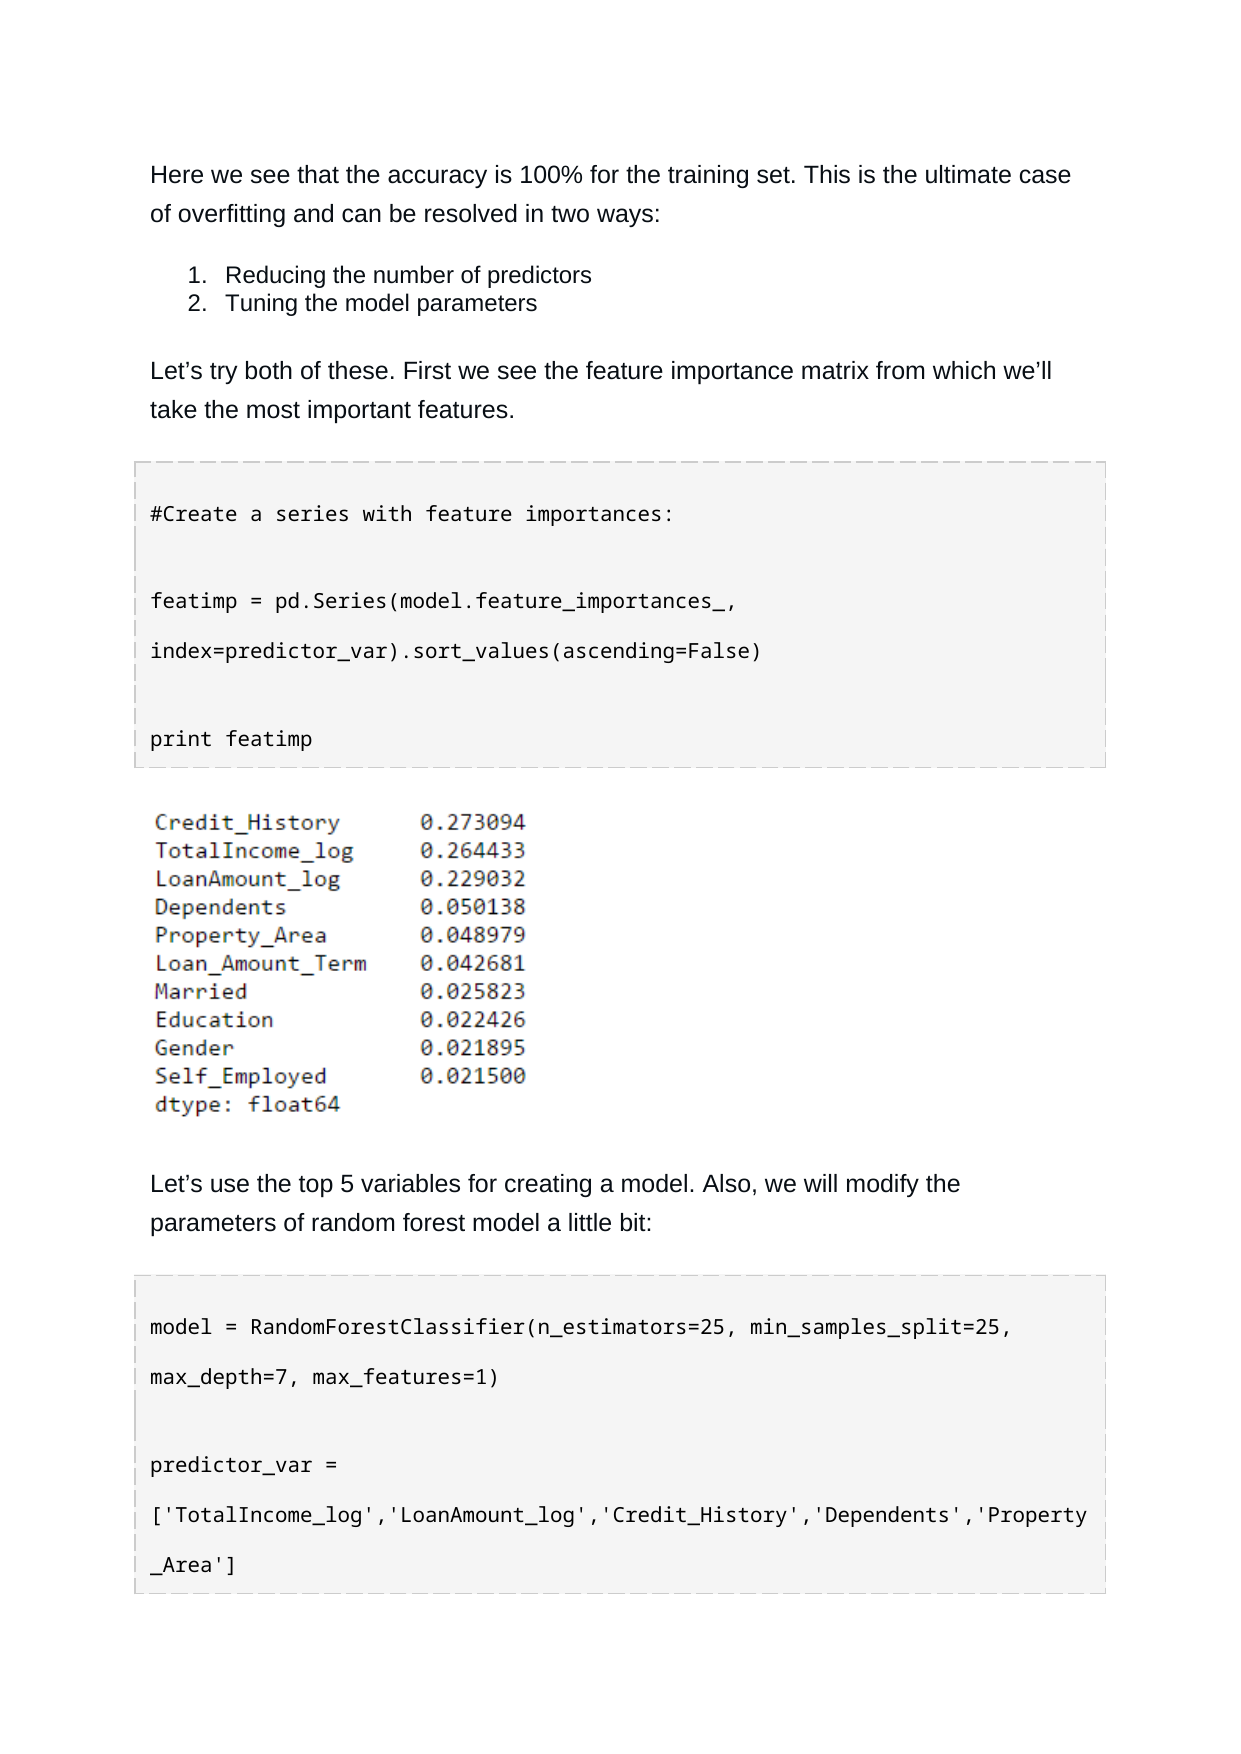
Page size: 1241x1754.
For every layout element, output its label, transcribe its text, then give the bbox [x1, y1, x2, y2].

text Here we see that the accuracy is 100% for the training set. This is the ultimate case of overfitting and can be resolved in two ways: [150, 150, 1090, 228]
list Reducing the number of predictors [187, 261, 1090, 288]
text model = RandomForestClassifier(n_estimators=25, min_samples_split=25, max_depth=7, max_features=1) [134, 1274, 1106, 1391]
text predictor_var = ['TotalIncome_log','LoanAmount_log','Credit_History','Dependents','Property_Area'] [134, 1412, 1106, 1594]
text print featimp [134, 686, 1106, 768]
text #Create a series with feature importances: [134, 461, 1106, 527]
text Let’s try both of these. First we see the feature importance matrix from which we’ll take the most important features. [150, 345, 1090, 423]
picture [150, 805, 543, 1126]
text featimp = pd.Series(model.feature_importances_, index=predictor_var).sort_values(ascending=False) [134, 548, 1106, 664]
text Let’s use the top 5 variables for creating a model. Also, we will modify the parameters of random forest model a little bit: [150, 1159, 1090, 1237]
list Tuning the model parameters [187, 288, 1090, 316]
